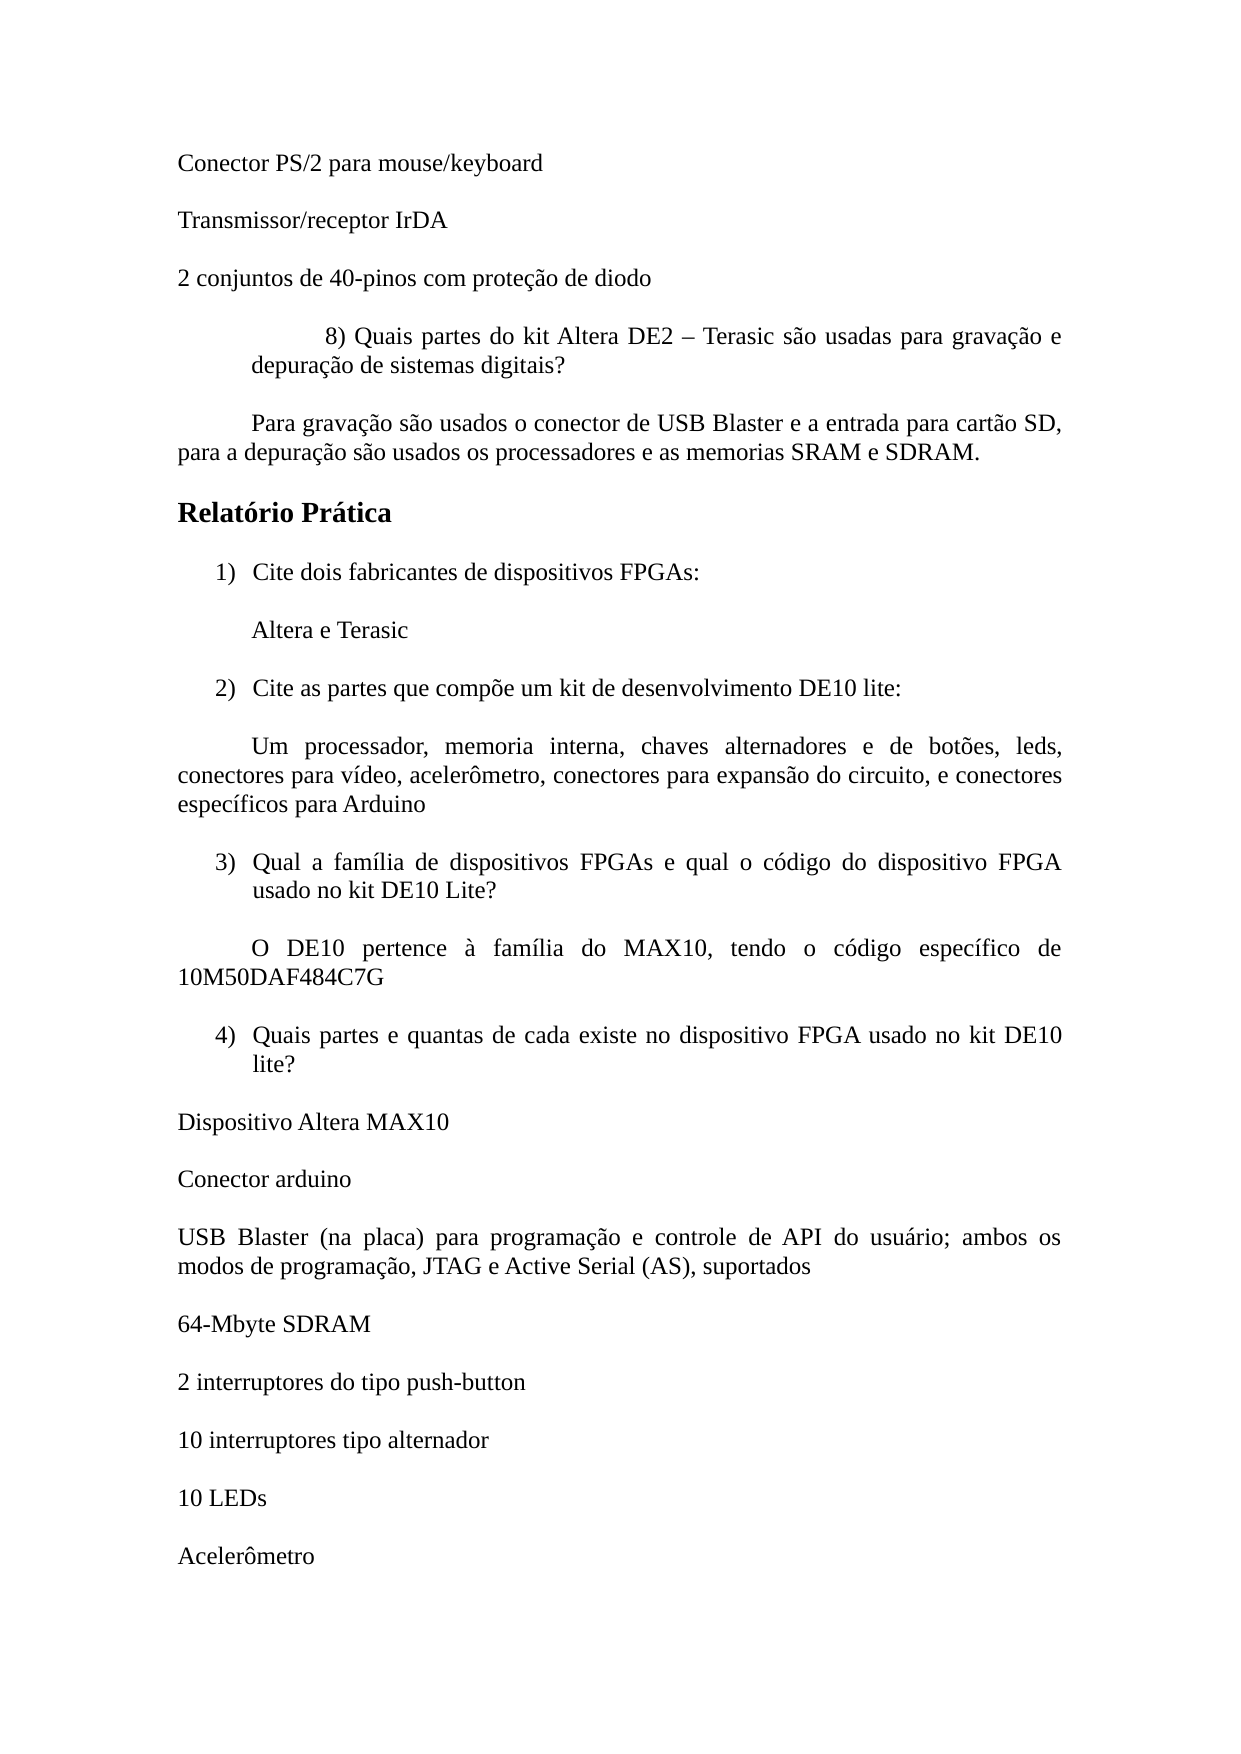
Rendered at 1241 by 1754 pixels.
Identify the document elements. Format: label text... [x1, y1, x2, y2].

text O DE10 pertence à família do MAX10, tendo o código específico de 10M50DAF484C7G [177, 933, 1063, 991]
list Cite as partes que compõe um kit de desenvolvimento DE10 lite: [215, 673, 1063, 702]
text Conector arduino [177, 1164, 1063, 1193]
text 10 LEDs [177, 1483, 1063, 1512]
list Cite dois fabricantes de dispositivos FPGAs: [215, 557, 1063, 586]
text 2 interruptores do tipo push-button [177, 1367, 1063, 1396]
text Conector PS/2 para mouse/keyboard [177, 148, 1063, 176]
text Um processador, memoria interna, chaves alternadores e de botões, leds, conectores para vídeo, acelerômetro, conectores para expansão do circuito, e conectores específicos para Arduino [177, 731, 1063, 817]
text 2 conjuntos de 40-pinos com proteção de diodo [177, 263, 1063, 292]
text Para gravação são usados o conector de USB Blaster e a entrada para cartão SD, para a depuração são usados os processadores e as memorias SRAM e SDRAM. [177, 408, 1063, 466]
text Dispositivo Altera MAX10 [177, 1107, 1063, 1135]
text 64-Mbyte SDRAM [177, 1309, 1063, 1338]
list Qual a família de dispositivos FPGAs e qual o código do dispositivo FPGA usado no kit DE10 Lite? [215, 847, 1063, 904]
text Acelerômetro [177, 1541, 1063, 1569]
text 8) Quais partes do kit Altera DE2 – Terasic são usadas para gravação e depuração de sistemas digitais? [251, 321, 1063, 379]
subtitle Relatório Prática [177, 495, 1063, 528]
text USB Blaster (na placa) para programação e controle de API do usuário; ambos os modos de programação, JTAG e Active Serial (AS), suportados [177, 1222, 1063, 1280]
text Transmissor/receptor IrDA [177, 206, 1063, 234]
text Altera e Terasic [177, 615, 1063, 644]
text 10 interruptores tipo alternador [177, 1425, 1063, 1454]
list Quais partes e quantas de cada existe no dispositivo FPGA usado no kit DE10 lite? [215, 1020, 1063, 1077]
